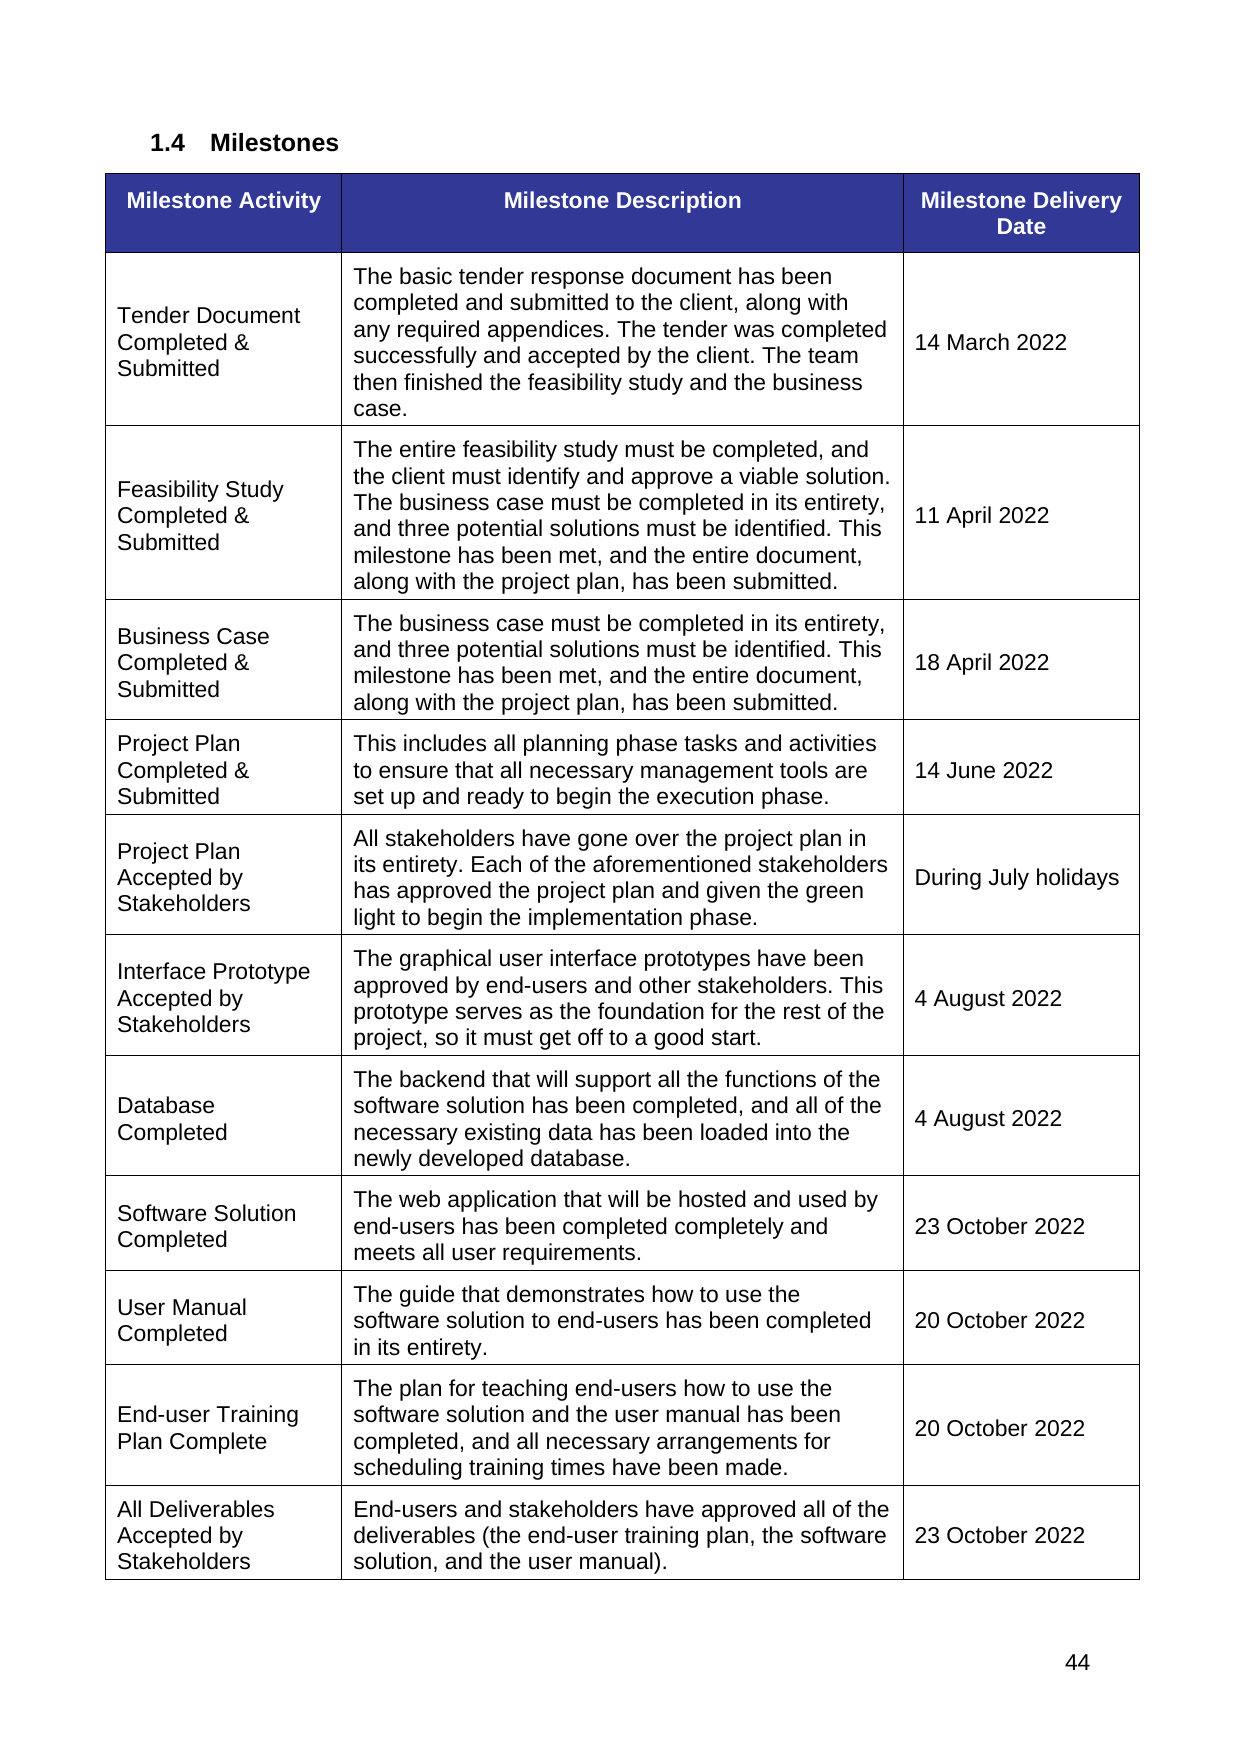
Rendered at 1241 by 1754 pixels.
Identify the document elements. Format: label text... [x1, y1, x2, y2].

table_cell Interface Prototype Accepted by Stakeholders [106, 935, 341, 1055]
table_cell 20 October 2022 [904, 1365, 1139, 1484]
table_cell The web application that will be hosted and used by end-users has been completed completely and meets all user requirements. [342, 1176, 903, 1270]
table_cell End-users and stakeholders have approved all of the deliverables (the end-user training plan, the software solution, and the user manual). [342, 1486, 903, 1579]
table_cell All stakeholders have gone over the project plan in its entirety. Each of the aforementioned stakeholders has approved the project plan and given the green light to begin the implementation phase. [342, 815, 903, 934]
table_cell 4 August 2022 [904, 935, 1139, 1055]
table_cell The business case must be completed in its entirety, and three potential solutions must be identified. This milestone has been met, and the entire document, along with the project plan, has been submitted. [342, 600, 903, 719]
table_cell The entire feasibility study must be completed, and the client must identify and approve a viable solution. The business case must be completed in its entirety, and three potential solutions must be identified. This milestone has been met, and the entire document, along with the project plan, has been submitted. [342, 426, 903, 599]
table_cell 4 August 2022 [904, 1056, 1139, 1175]
table_header Milestone Activity [106, 174, 341, 252]
table_cell 11 April 2022 [904, 426, 1139, 599]
table_cell Project Plan Accepted by Stakeholders [106, 815, 341, 934]
table_header Milestone Description [342, 174, 903, 252]
table_cell 23 October 2022 [904, 1176, 1139, 1270]
table_cell 20 October 2022 [904, 1271, 1139, 1364]
table_cell All Deliverables Accepted by Stakeholders [106, 1486, 341, 1579]
table_cell Business Case Completed & Submitted [106, 600, 341, 719]
table_cell Tender Document Completed & Submitted [106, 253, 341, 425]
table_cell This includes all planning phase tasks and activities to ensure that all necessary management tools are set up and ready to begin the execution phase. [342, 720, 903, 813]
table_cell User Manual Completed [106, 1271, 341, 1364]
table_cell Project Plan Completed & Submitted [106, 720, 341, 813]
table_cell 23 October 2022 [904, 1486, 1139, 1579]
table_cell The basic tender response document has been completed and submitted to the client, along with any required appendices. The tender was completed successfully and accepted by the client. The team then finished the feasibility study and the business case. [342, 253, 903, 425]
table_cell The backend that will support all the functions of the software solution has been completed, and all of the necessary existing data has been loaded into the newly developed database. [342, 1056, 903, 1175]
table_cell 14 June 2022 [904, 720, 1139, 813]
table_cell The plan for teaching end-users how to use the software solution and the user manual has been completed, and all necessary arrangements for scheduling training times have been made. [342, 1365, 903, 1484]
table_cell During July holidays [904, 815, 1139, 934]
table_cell The guide that demonstrates how to use the software solution to end-users has been completed in its entirety. [342, 1271, 903, 1364]
table_cell The graphical user interface prototypes have been approved by end-users and other stakeholders. This prototype serves as the foundation for the rest of the project, so it must get off to a good start. [342, 935, 903, 1055]
table_cell 14 March 2022 [904, 253, 1139, 425]
table_cell 18 April 2022 [904, 600, 1139, 719]
table_cell Feasibility Study Completed & Submitted [106, 426, 341, 599]
table_header Milestone Delivery Date [904, 174, 1139, 252]
table_cell Database Completed [106, 1056, 341, 1175]
subtitle Milestones [150, 128, 1090, 156]
table_cell Software Solution Completed [106, 1176, 341, 1270]
table_cell End-user Training Plan Complete [106, 1365, 341, 1484]
